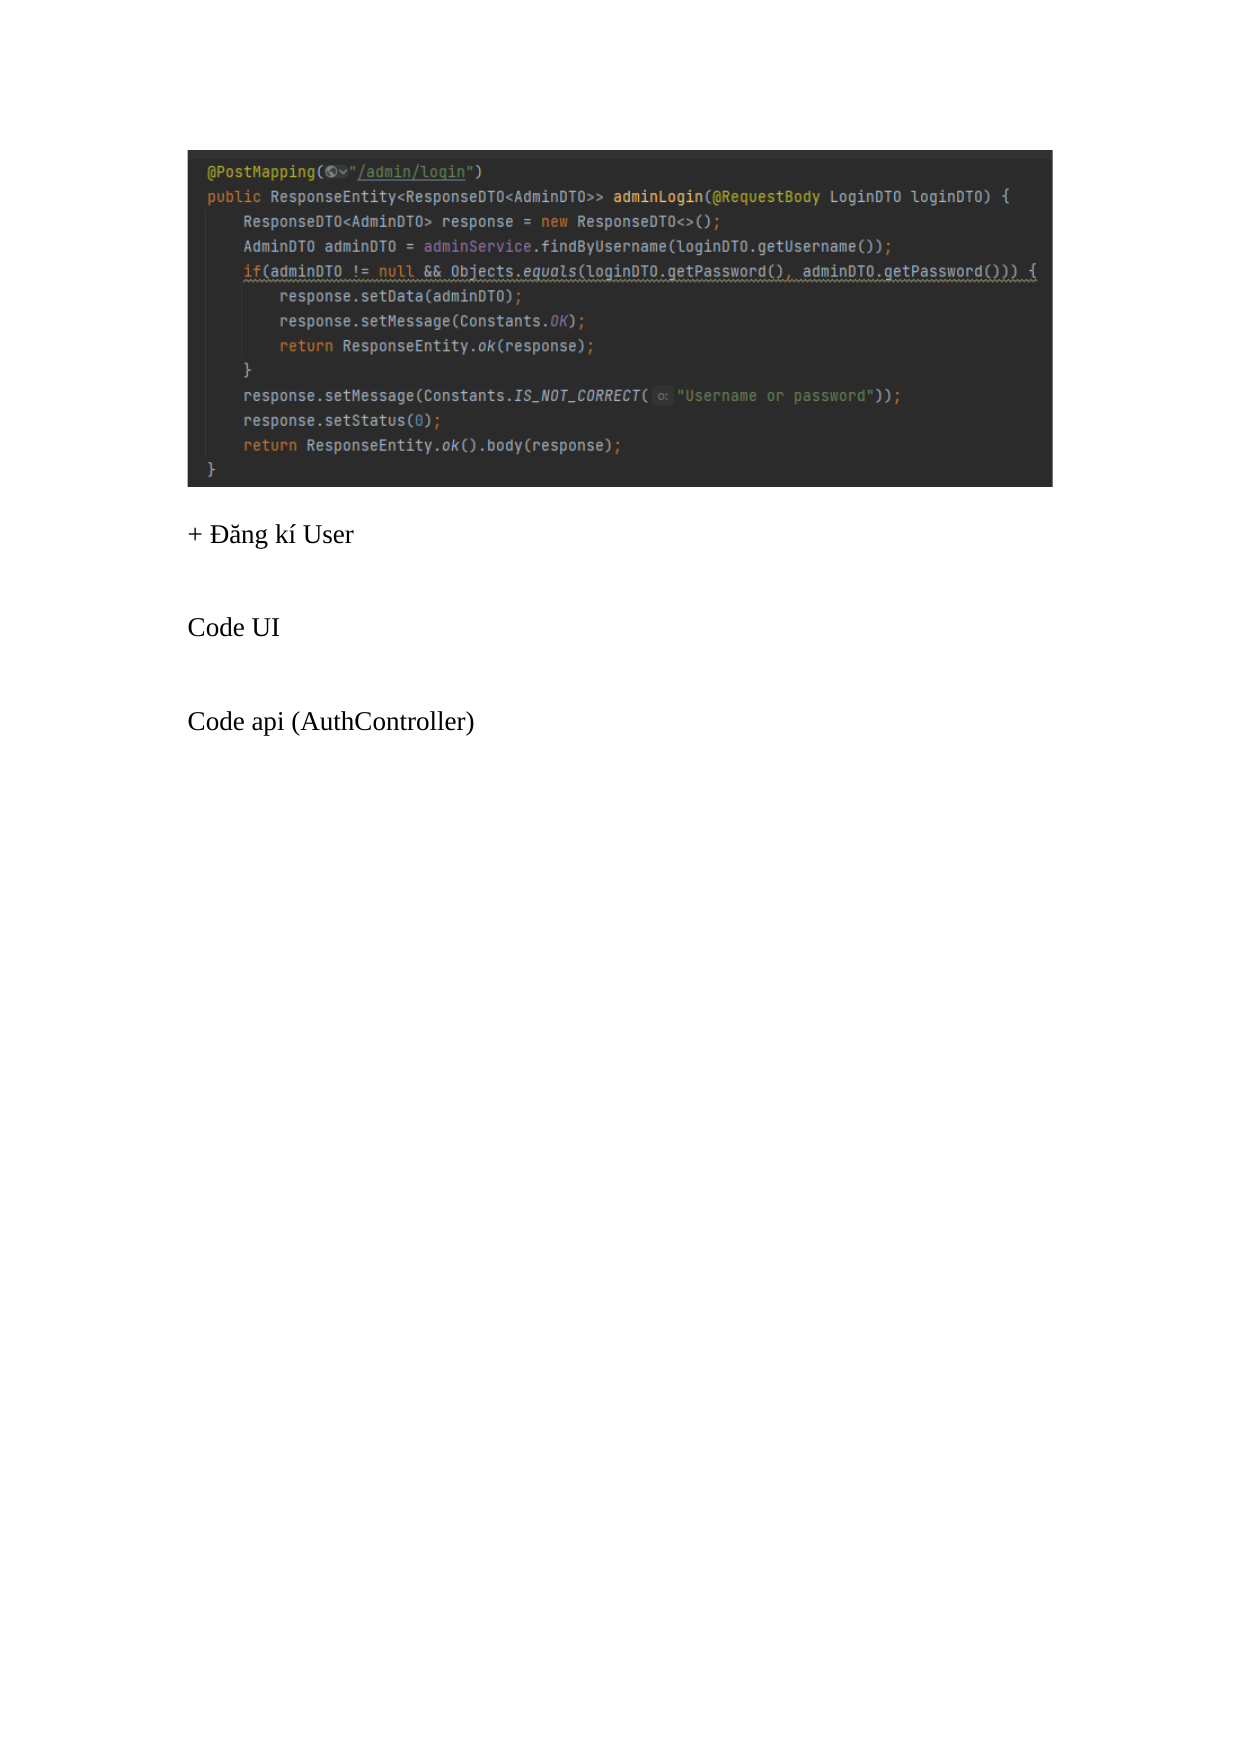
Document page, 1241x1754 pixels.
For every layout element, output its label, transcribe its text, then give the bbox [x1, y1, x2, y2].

text + Đăng kí User [187, 518, 1053, 549]
picture [187, 150, 1053, 487]
text Code api (AuthController) [187, 705, 1053, 736]
text Code UI [187, 611, 1053, 643]
